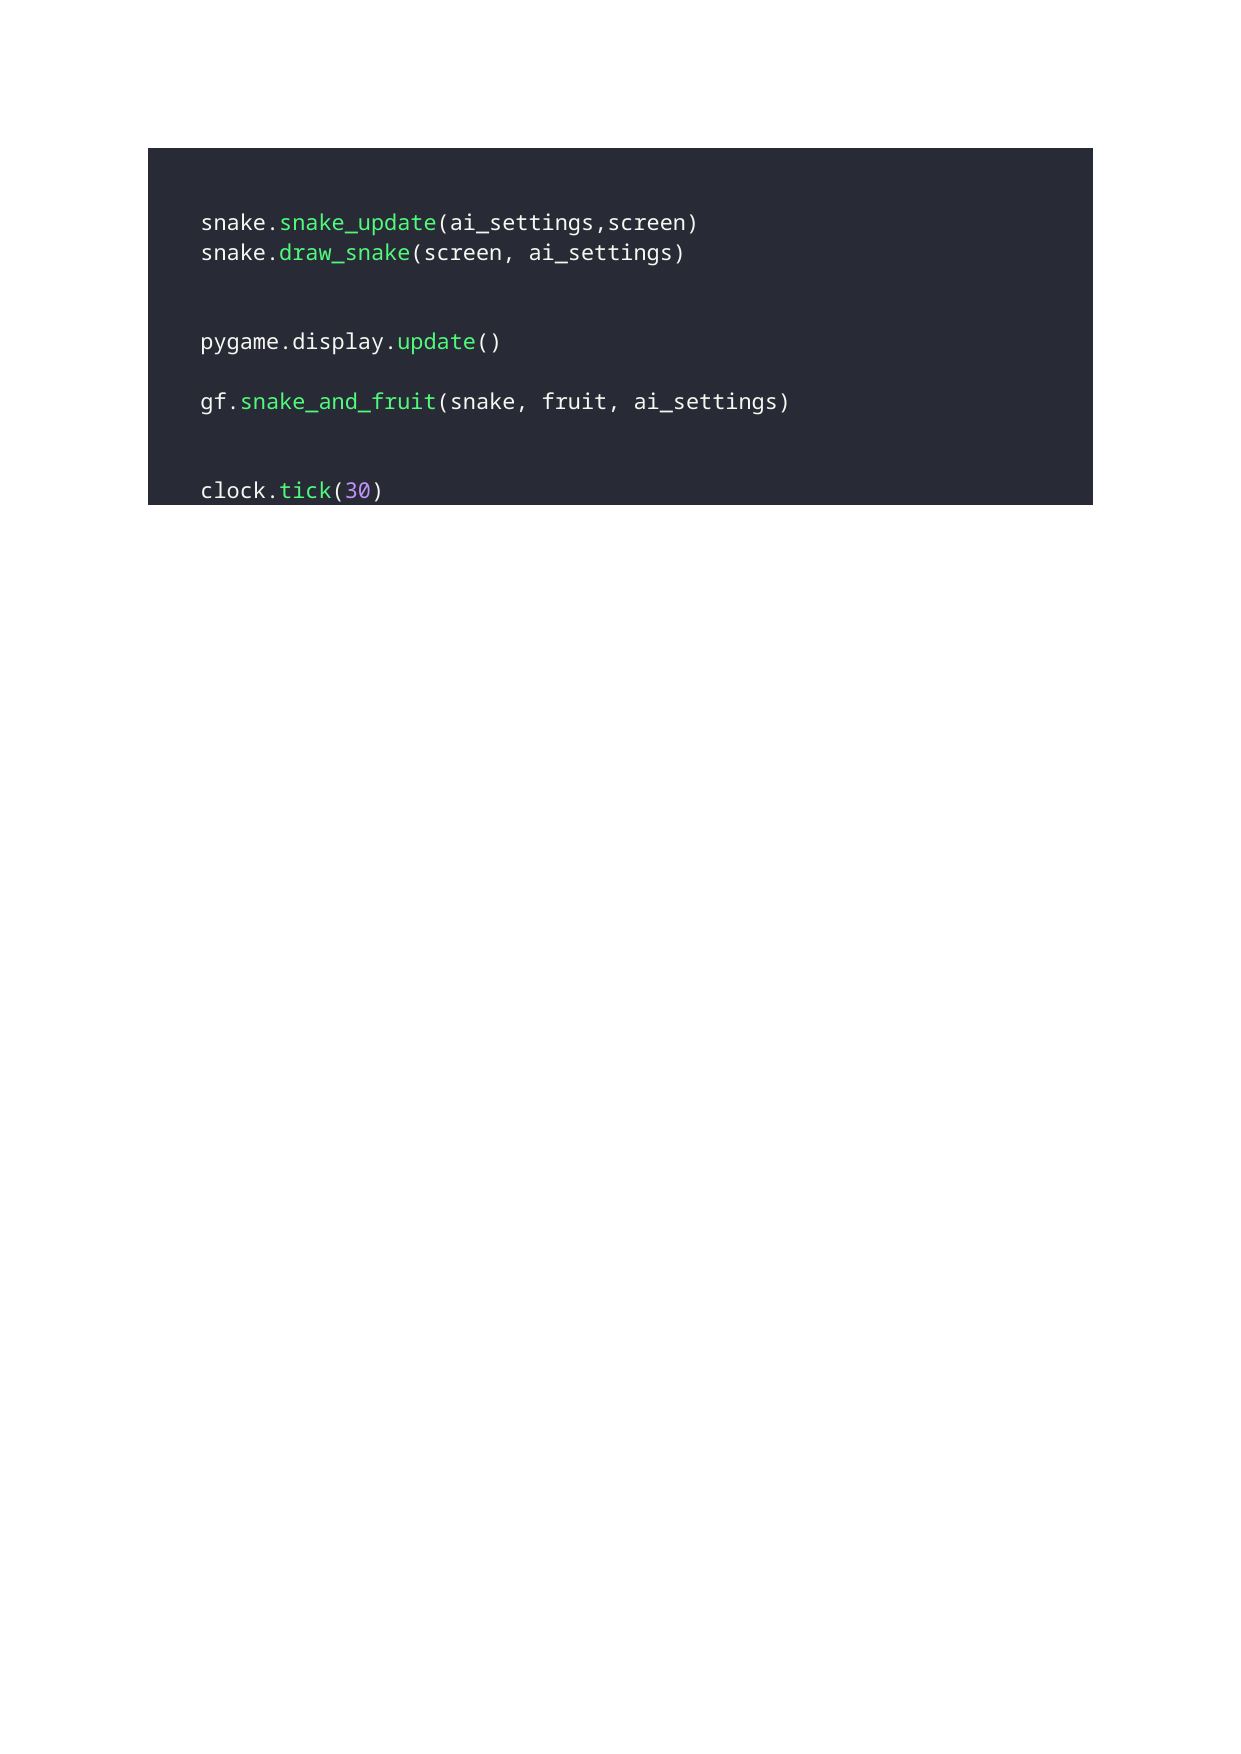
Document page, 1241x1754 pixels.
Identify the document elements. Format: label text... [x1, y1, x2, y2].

text clock.tick(30) [148, 475, 1093, 505]
text snake.snake_update(ai_settings,screen) [148, 207, 1093, 237]
text snake.draw_snake(screen, ai_settings) [148, 237, 1093, 267]
text gf.snake_and_fruit(snake, fruit, ai_settings) [148, 386, 1093, 416]
text pygame.display.update() [148, 326, 1093, 356]
